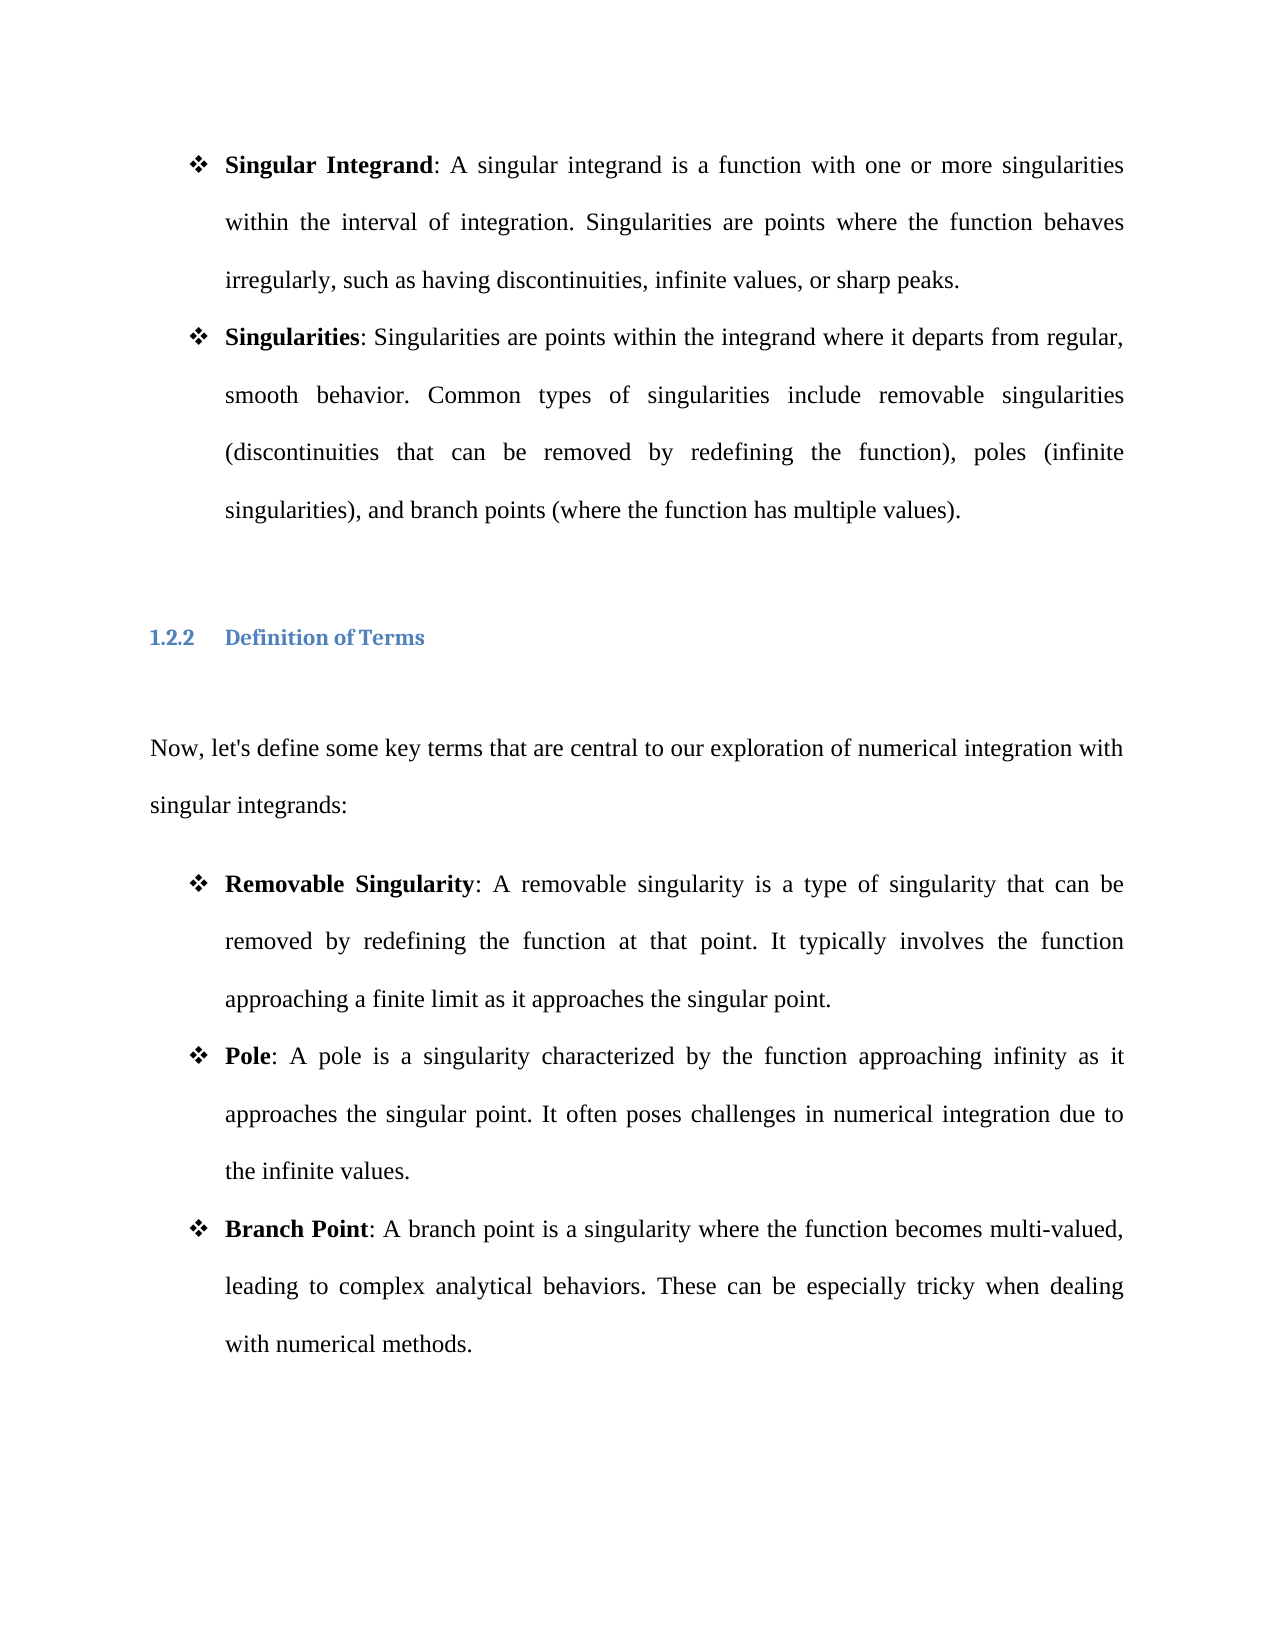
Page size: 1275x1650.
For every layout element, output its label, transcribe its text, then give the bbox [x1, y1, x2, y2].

list Branch Point: A branch point is a singularity where the function becomes multi-valued, leading to complex analytical behaviors. These can be especially tricky when dealing with numerical methods. [187, 1214, 1125, 1357]
list Pole: A pole is a singularity characterized by the function approaching infinity as it approaches the singular point. It often poses challenges in numerical integration due to the infinite values. [187, 1041, 1125, 1185]
text Now, let's define some key terms that are central to our exploration of numerical integration with singular integrands: [150, 733, 1125, 819]
list Singularities: Singularities are points within the integrand where it departs from regular, smooth behavior. Common types of singularities include removable singularities (discontinuities that can be removed by redefining the function), poles (infinite singularities), and branch points (where the function has multiple values). [187, 322, 1125, 524]
list Singular Integrand: A singular integrand is a function with one or more singularities within the interval of integration. Singularities are points where the function behaves irregularly, such as having discontinuities, infinite values, or sharp peaks. [187, 150, 1125, 294]
subtitle 1.2.2 Definition of Terms [150, 624, 1125, 651]
list Removable Singularity: A removable singularity is a type of singularity that can be removed by redefining the function at that point. It typically involves the function approaching a finite limit as it approaches the singular point. [187, 869, 1125, 1012]
